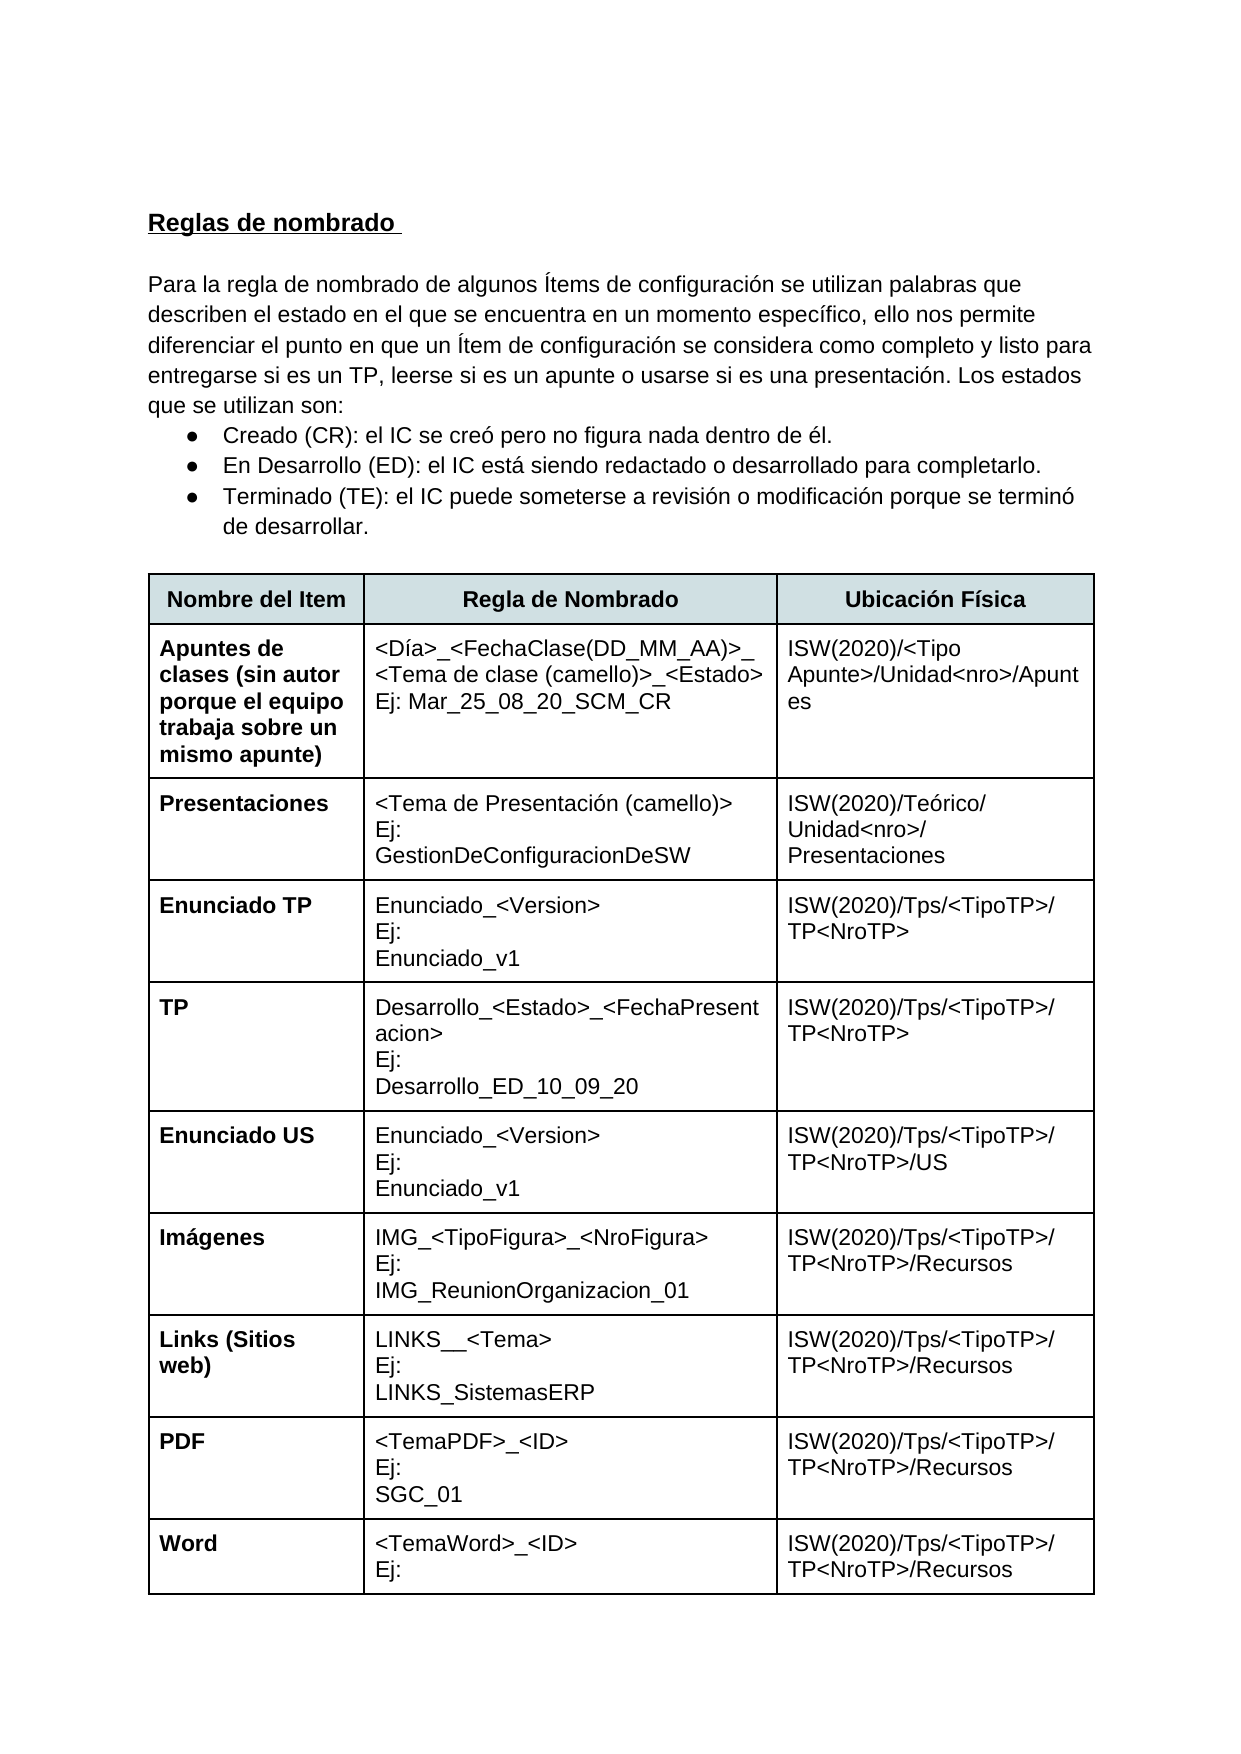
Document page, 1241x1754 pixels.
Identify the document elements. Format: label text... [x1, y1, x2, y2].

table_cell Word [150, 1520, 363, 1593]
table_cell <TemaPDF>_<ID> Ej: SGC_01 [365, 1418, 776, 1517]
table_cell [778, 1520, 1093, 1593]
table_cell <Día>_<FechaClase(DD_MM_AA)>_<Tema de clase (camello)>_<Estado> Ej: Mar_25_08_20_SCM_CR [365, 625, 776, 777]
table_cell Imágenes [150, 1214, 363, 1313]
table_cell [365, 1520, 776, 1593]
table_cell Desarrollo_<Estado>_<FechaPresentacion> Ej: Desarrollo_ED_10_09_20 [365, 983, 776, 1109]
table_header Regla de Nombrado [365, 575, 776, 623]
table_cell ISW(2020)/Tps/<TipoTP>/TP<NroTP> [778, 983, 1093, 1109]
table_cell IMG_<TipoFigura>_<NroFigura> Ej: IMG_ReunionOrganizacion_01 [365, 1214, 776, 1313]
text Para la regla de nombrado de algunos Ítems de configuración se utilizan palabras que describen el estado en el que se encuentra en un momento específico, ello nos permite diferenciar el punto en que un Ítem de configuración se considera como completo y listo para entregarse si es un TP, leerse si es un apunte o usarse si es una presentación. Los estados que se utilizan son: [148, 271, 1093, 418]
table_cell Links (Sitios web) [150, 1316, 363, 1416]
table_cell ISW(2020)/Tps/<TipoTP>/TP<NroTP>/US [778, 1112, 1093, 1212]
table_cell Enunciado TP [150, 881, 363, 981]
table_header Ubicación Física [778, 575, 1093, 623]
table_cell ISW(2020)/Tps/<TipoTP>/TP<NroTP>/Recursos [778, 1214, 1093, 1313]
table_cell ISW(2020)/Teórico/Unidad<nro>/Presentaciones [778, 779, 1093, 879]
list Terminado (TE): el IC puede someterse a revisión o modificación porque se terminó de desarrollar. [185, 483, 1093, 539]
table_header Nombre del Item [150, 575, 363, 623]
text Reglas de nombrado [148, 208, 1093, 237]
table_cell Enunciado US [150, 1112, 363, 1212]
table_cell PDF [150, 1418, 363, 1517]
list Creado (CR): el IC se creó pero no figura nada dentro de él. [185, 422, 1093, 449]
table_cell ISW(2020)/Tps/<TipoTP>/TP<NroTP>/Recursos [778, 1316, 1093, 1416]
list En Desarrollo (ED): el IC está siendo redactado o desarrollado para completarlo. [185, 452, 1093, 479]
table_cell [778, 1418, 1093, 1517]
table_cell <Tema de Presentación (camello)> Ej: GestionDeConfiguracionDeSW [365, 779, 776, 879]
table_cell ISW(2020)/Tps/<TipoTP>/TP<NroTP> [778, 881, 1093, 981]
table_cell Enunciado_<Version> Ej: Enunciado_v1 [365, 1112, 776, 1212]
table_cell Presentaciones [150, 779, 363, 879]
table_cell Apuntes de clases (sin autor porque el equipo trabaja sobre un mismo apunte) [150, 625, 363, 777]
table_cell LINKS__<Tema> Ej: LINKS_SistemasERP [365, 1316, 776, 1416]
table_cell Enunciado_<Version> Ej: Enunciado_v1 [365, 881, 776, 981]
table_cell ISW(2020)/<Tipo Apunte>/Unidad<nro>/Apuntes [778, 625, 1093, 777]
table_cell TP [150, 983, 363, 1109]
